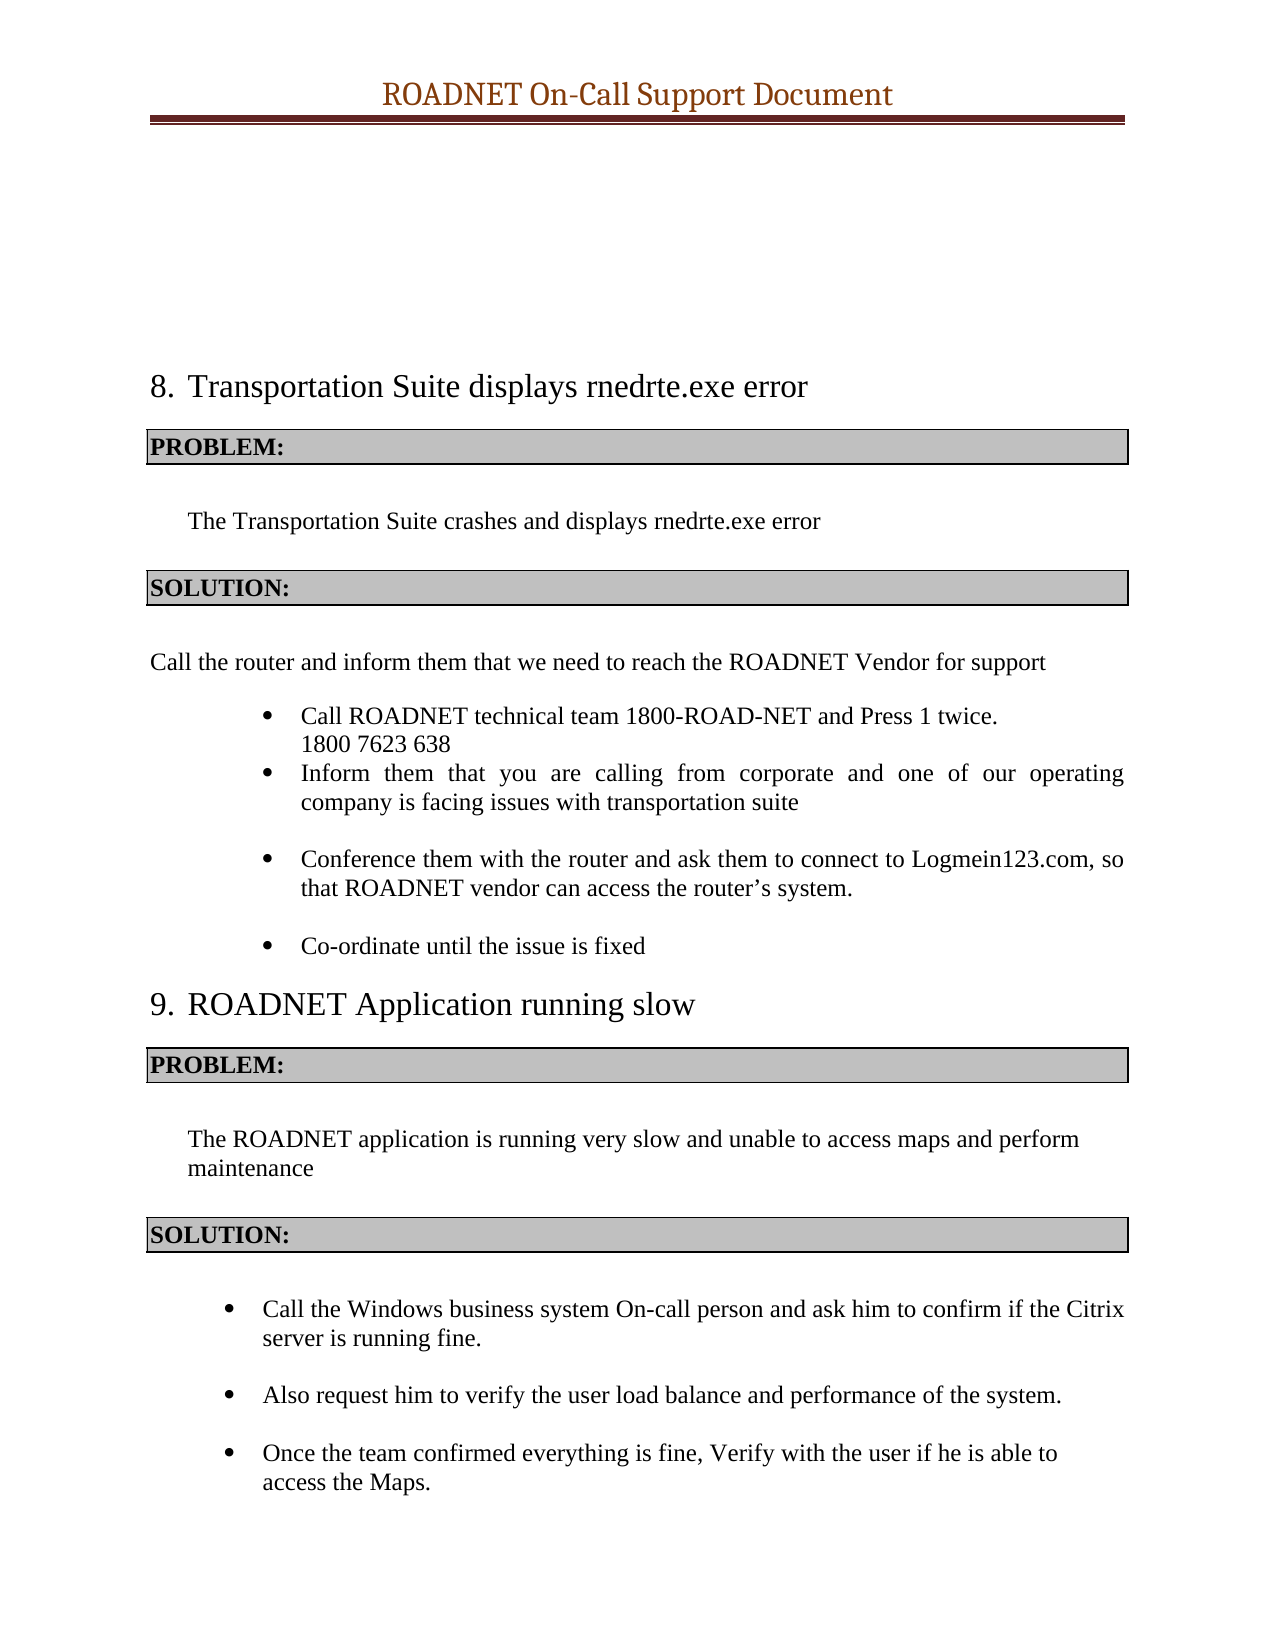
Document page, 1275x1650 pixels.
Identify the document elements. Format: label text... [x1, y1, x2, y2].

text SOLUTION: [148, 1218, 1127, 1251]
list Conference them with the router and ask them to connect to Logmein123.com, so that ROADNET vendor can access the router’s system. [263, 844, 1125, 902]
list Also request him to verify the user load balance and performance of the system. [225, 1380, 1125, 1409]
list Once the team confirmed everything is fine, Verify with the user if he is able to access the Maps. [225, 1438, 1125, 1495]
text The ROADNET application is running very slow and unable to access maps and perform maintenance [187, 1124, 1125, 1182]
list Call the Windows business system On-call person and ask him to confirm if the Citrix server is running fine. [225, 1294, 1125, 1352]
list 1800 7623 638 [301, 729, 1125, 758]
list Co-ordinate until the issue is fixed [263, 931, 1125, 959]
text SOLUTION: [148, 571, 1127, 604]
text PROBLEM: [148, 1049, 1127, 1082]
list Call ROADNET technical team 1800-ROAD-NET and Press 1 twice. [263, 701, 1125, 729]
text PROBLEM: [148, 430, 1127, 463]
subtitle ROADNET Application running slow [150, 984, 1125, 1023]
list Inform them that you are calling from corporate and one of our operating company is facing issues with transportation suite [263, 758, 1125, 816]
text Call the router and inform them that we need to reach the ROADNET Vendor for support [150, 647, 1125, 676]
text The Transportation Suite crashes and displays rnedrte.exe error [187, 506, 1125, 535]
subtitle Transportation Suite displays rnedrte.exe error [150, 366, 1125, 405]
